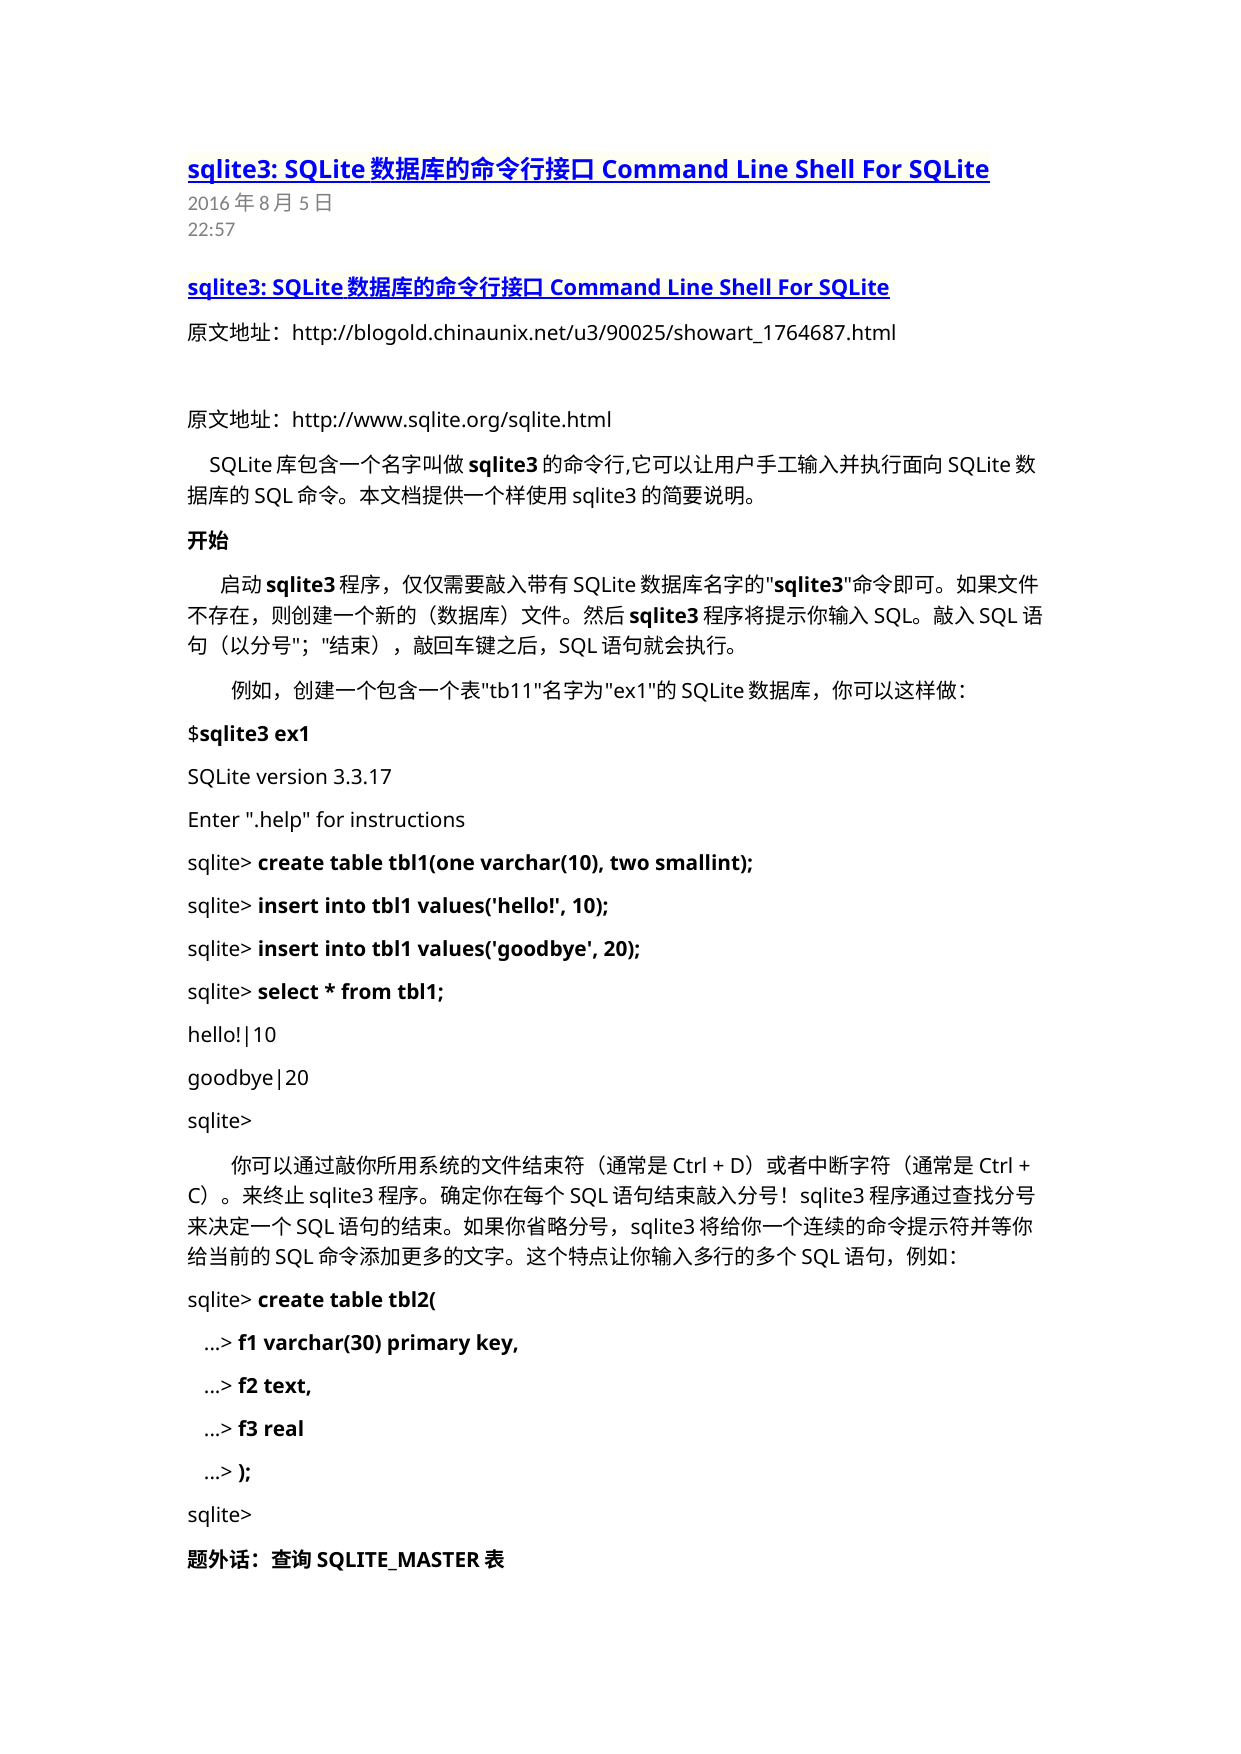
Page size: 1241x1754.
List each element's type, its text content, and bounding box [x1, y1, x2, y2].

text 题外话：查询SQLITE_MASTER表 [187, 1543, 1053, 1573]
text sqlite3: SQLite数据库的命令行接口 Command Line Shell For SQLite [601, 150, 1053, 186]
text ...> f3 real [187, 1414, 1053, 1443]
text 2016年8月5日 [187, 186, 1053, 216]
text sqlite> select * from tbl1; [187, 977, 1053, 1006]
text sqlite> insert into tbl1 values('hello!', 10); [187, 891, 1053, 919]
text sqlite> create table tbl2( [187, 1285, 1053, 1313]
text hello!|10 [187, 1020, 1053, 1049]
text 例如，创建一个包含一个表"tb11"名字为"ex1"的SQLite数据库，你可以这样做： [187, 674, 1053, 704]
text 原文地址：http://blogold.chinaunix.net/u3/90025/showart_1764687.html [187, 316, 1053, 347]
text 原文地址：http://www.sqlite.org/sqlite.html [187, 404, 1053, 434]
text 启动sqlite3程序，仅仅需要敲入带有SQLite数据库名字的"sqlite3"命令即可。如果文件不存在，则创建一个新的（数据库）文件。然后sqlite3程序将提示你输入SQL。敲入SQL语句（以分号"；"结束），敲回车键之后，SQL语句就会执行。 [187, 569, 1053, 659]
text goodbye|20 [187, 1063, 1053, 1092]
text sqlite> create table tbl1(one varchar(10), two smallint); [187, 848, 1053, 877]
text ...> ); [187, 1457, 1053, 1486]
text ...> f2 text, [187, 1371, 1053, 1399]
text 你可以通过敲你所用系统的文件结束符（通常是Ctrl + D）或者中断字符（通常是Ctrl + C）。来终止sqlite3程序。确定你在每个SQL语句结束敲入分号！sqlite3程序通过查找分号来决定一个SQL语句的结束。如果你省略分号，sqlite3将给你一个连续的命令提示符并等你给当前的SQL命令添加更多的文字。这个特点让你输入多行的多个SQL语句，例如： [187, 1149, 1053, 1271]
text Enter ".help" for instructions [187, 805, 1053, 833]
text $sqlite3 ex1 [187, 719, 1053, 747]
text ...> f1 varchar(30) primary key, [187, 1328, 1053, 1357]
text sqlite3: SQLite数据库的命令行接口 Command Line Shell For SQLite [549, 270, 1053, 302]
text 22:57 [187, 216, 1053, 242]
text SQLite库包含一个名字叫做sqlite3的命令行,它可以让用户手工输入并执行面向SQLite数据库的SQL命令。本文档提供一个样使用sqlite3的简要说明。 [187, 449, 1053, 509]
text sqlite> [187, 1106, 1053, 1135]
text sqlite> [187, 1500, 1053, 1529]
text SQLite version 3.3.17 [187, 762, 1053, 791]
text sqlite> insert into tbl1 values('goodbye', 20); [187, 934, 1053, 963]
text 开始 [187, 524, 1053, 554]
